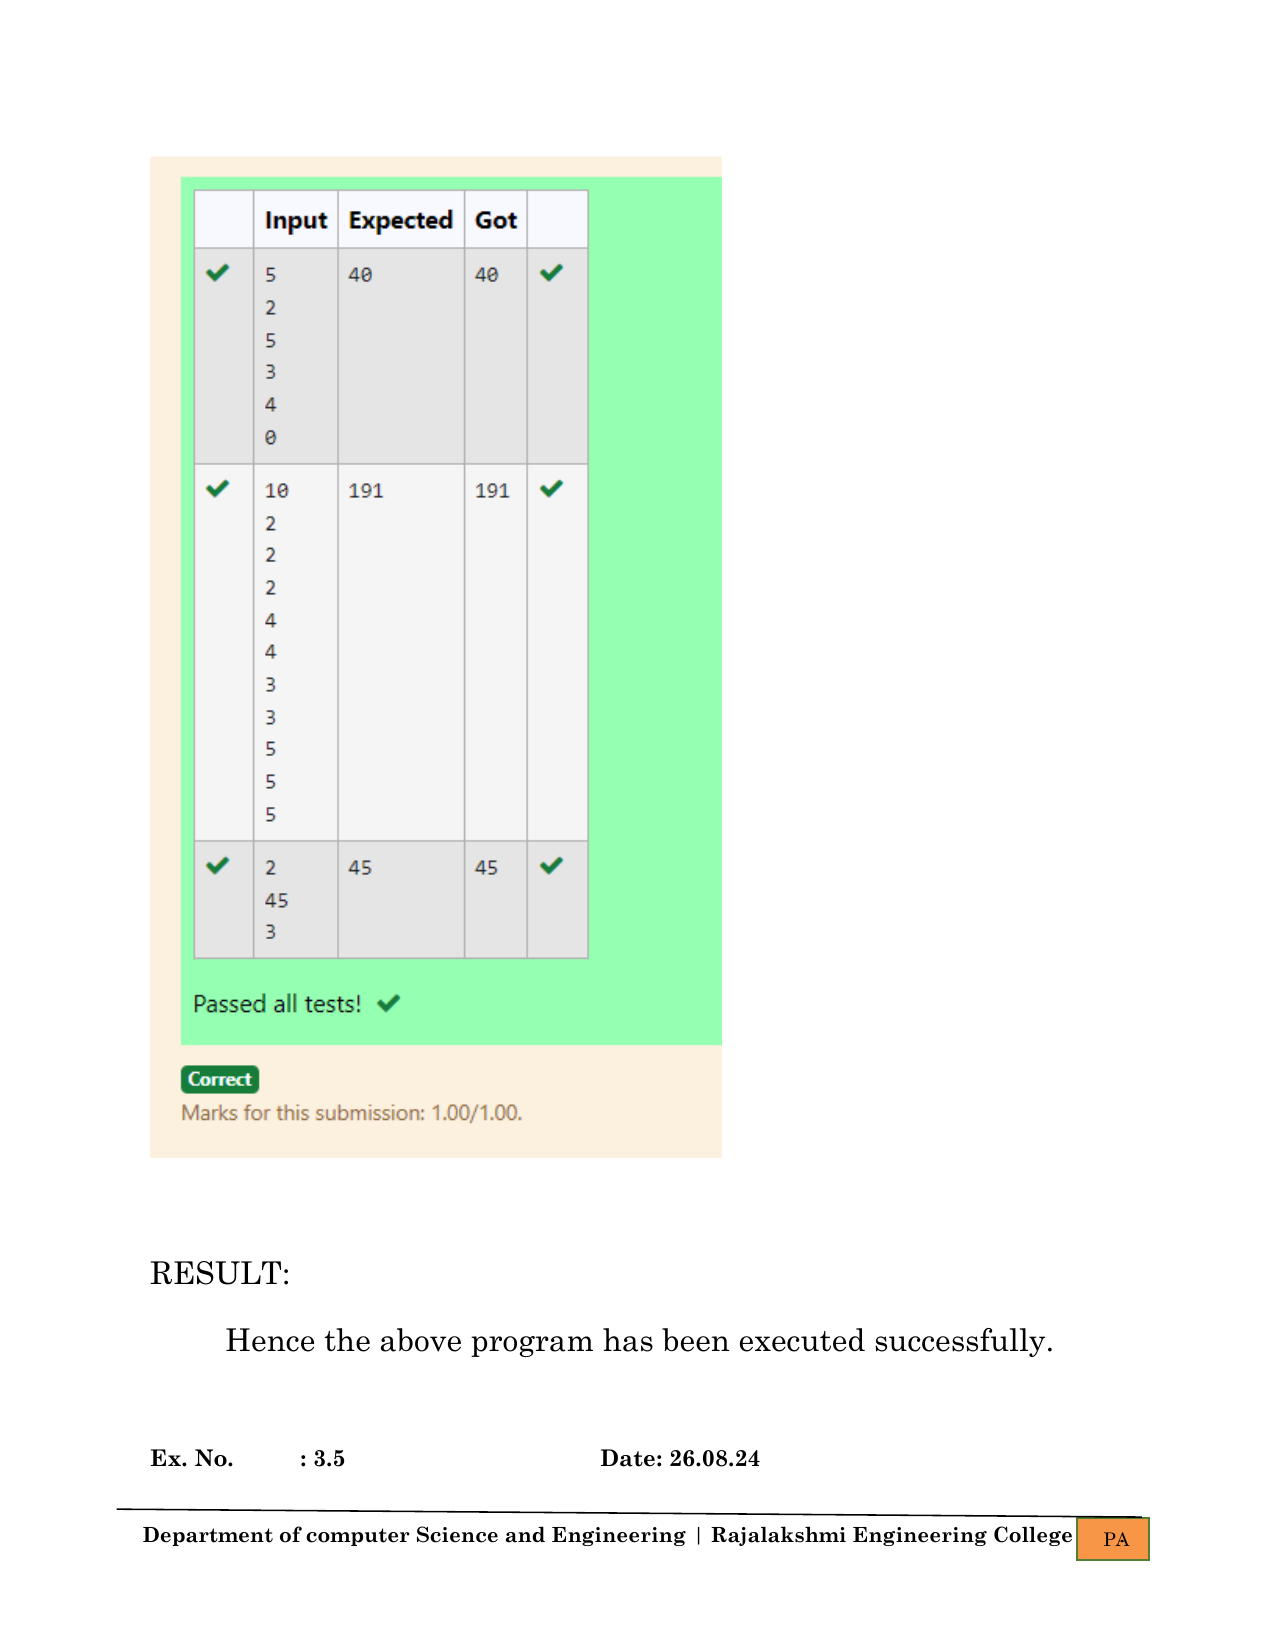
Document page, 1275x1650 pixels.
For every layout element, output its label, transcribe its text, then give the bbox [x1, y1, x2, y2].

text Hence the above program has been executed successfully. [150, 1321, 1125, 1358]
picture [150, 150, 722, 1158]
text Ex. No. : 3.5 Date: 26.08.24 [150, 1444, 1125, 1472]
text RESULT: [150, 1254, 1125, 1291]
